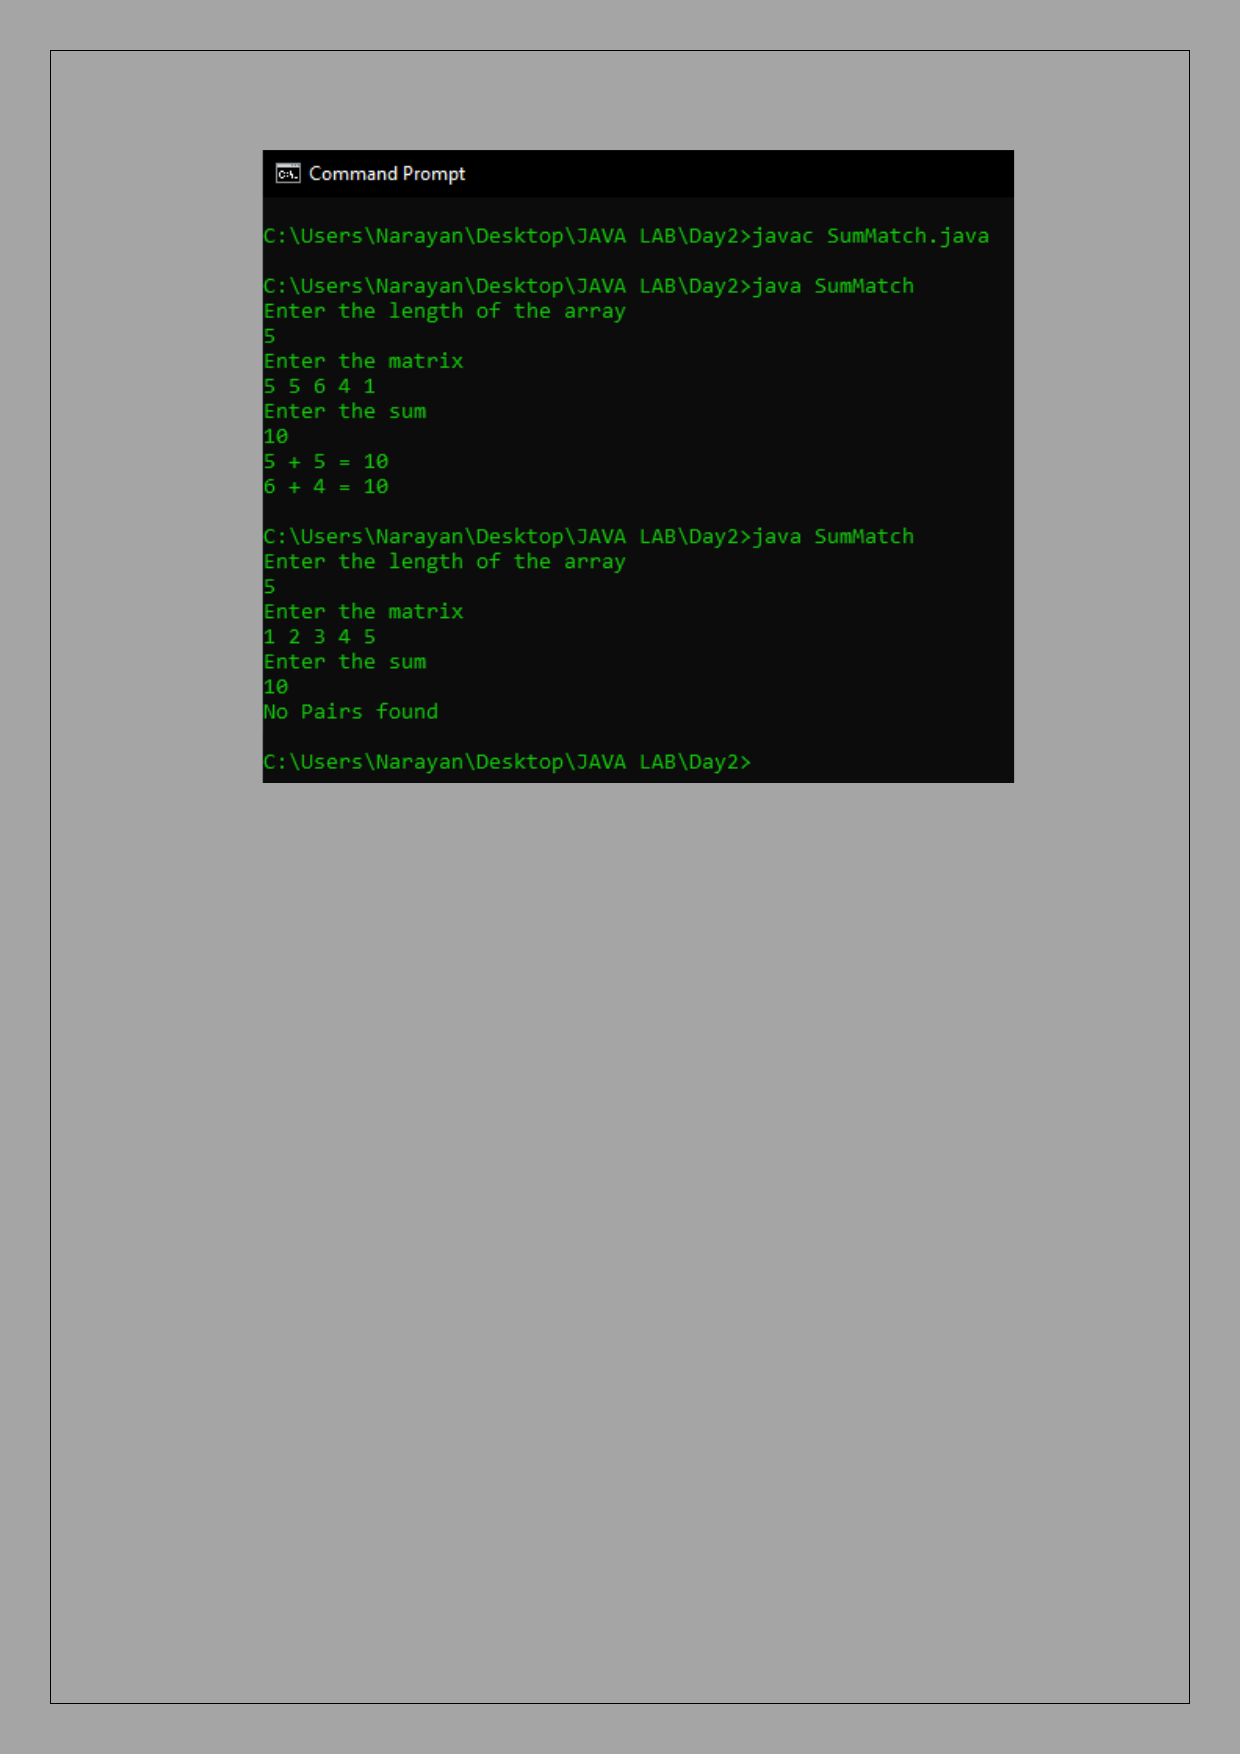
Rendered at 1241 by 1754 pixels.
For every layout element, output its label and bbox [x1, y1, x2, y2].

picture [262, 150, 1015, 783]
